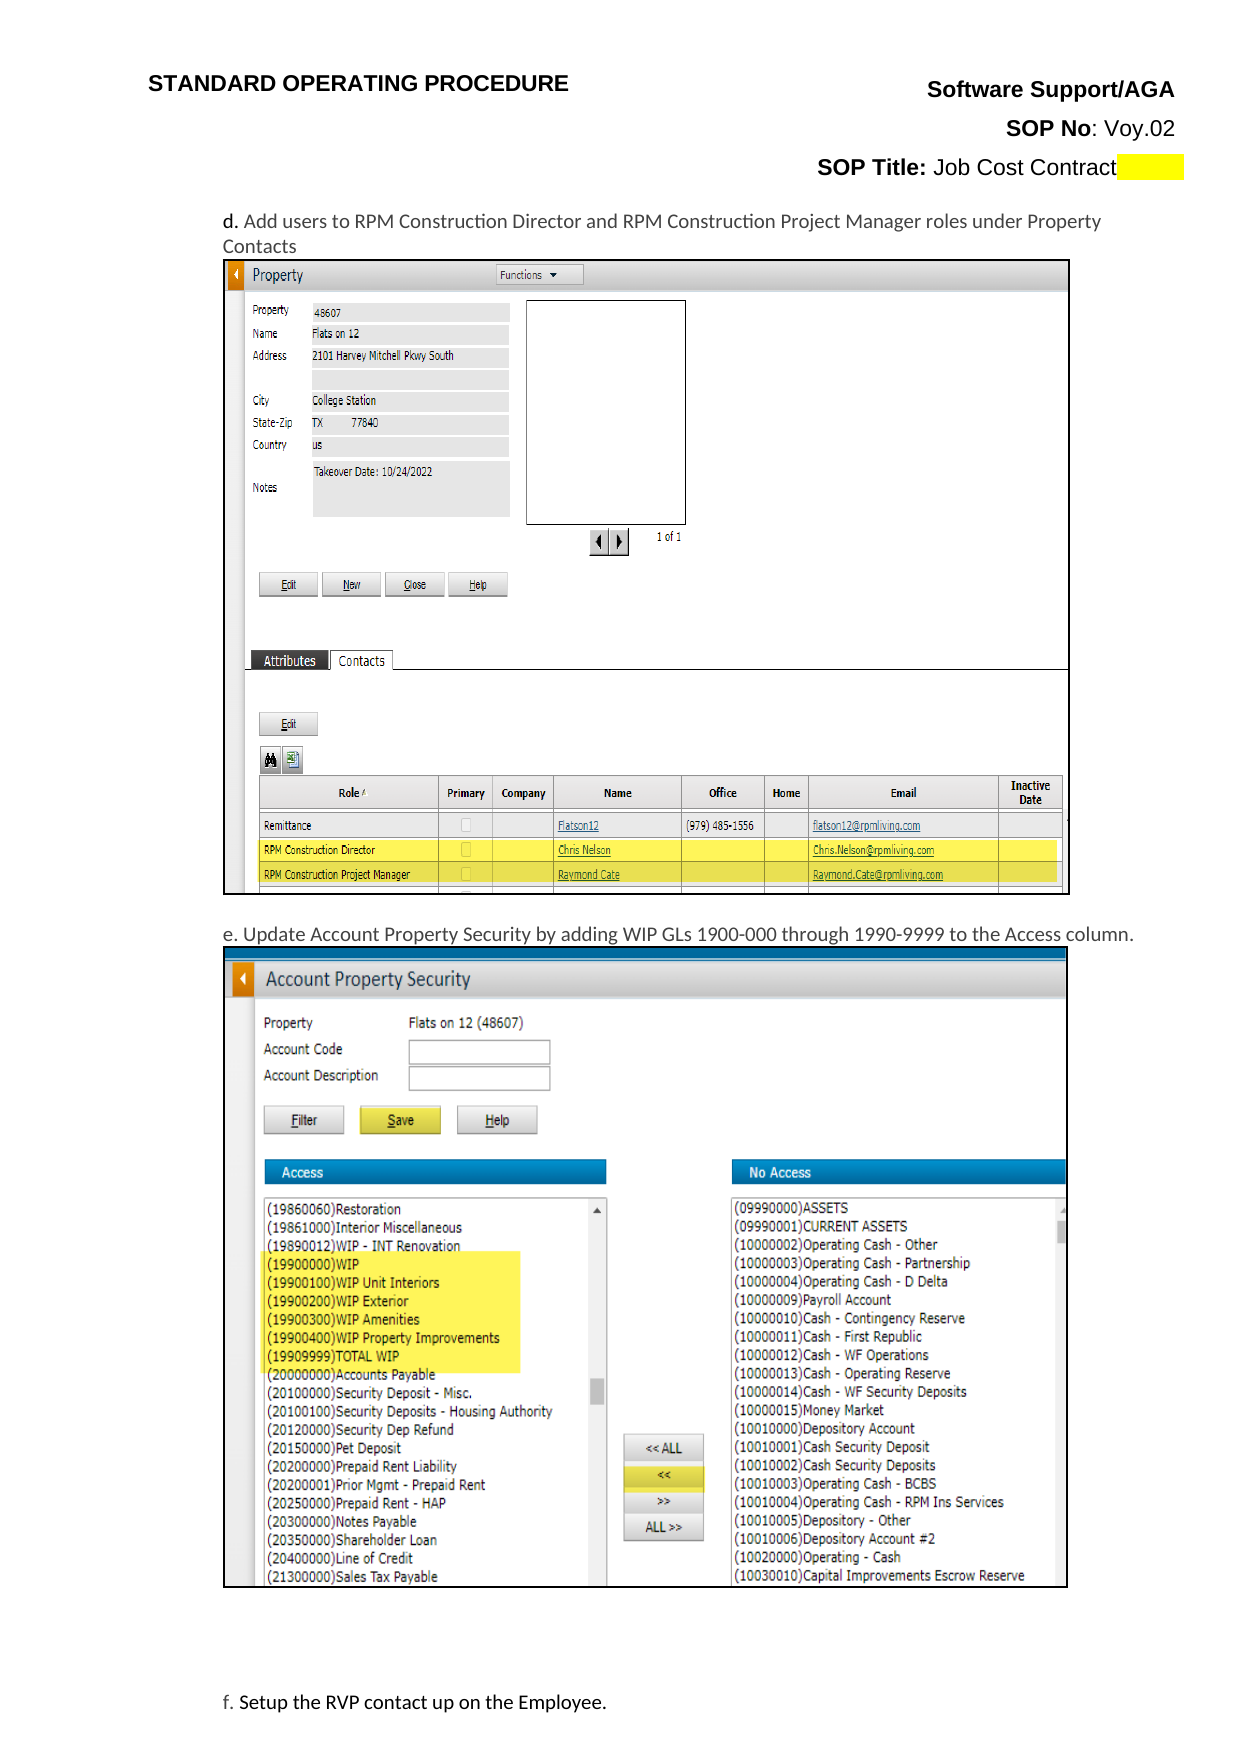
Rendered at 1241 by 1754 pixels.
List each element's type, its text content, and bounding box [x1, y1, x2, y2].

text f. Setup the RVP contact up on the Employee. [223, 1689, 1178, 1715]
picture [225, 959, 1066, 1586]
picture [771, 1168, 781, 1177]
text d. Add users to RPM Construction Director and RPM Construction Project Manager roles under Property Contacts [223, 208, 1178, 259]
picture [793, 1170, 810, 1177]
picture [225, 261, 1068, 893]
text e. Update Account Property Security by adding WIP GLs 1900-000 through 1990-9999 to the Access column. [223, 921, 1178, 946]
picture [750, 1168, 765, 1177]
